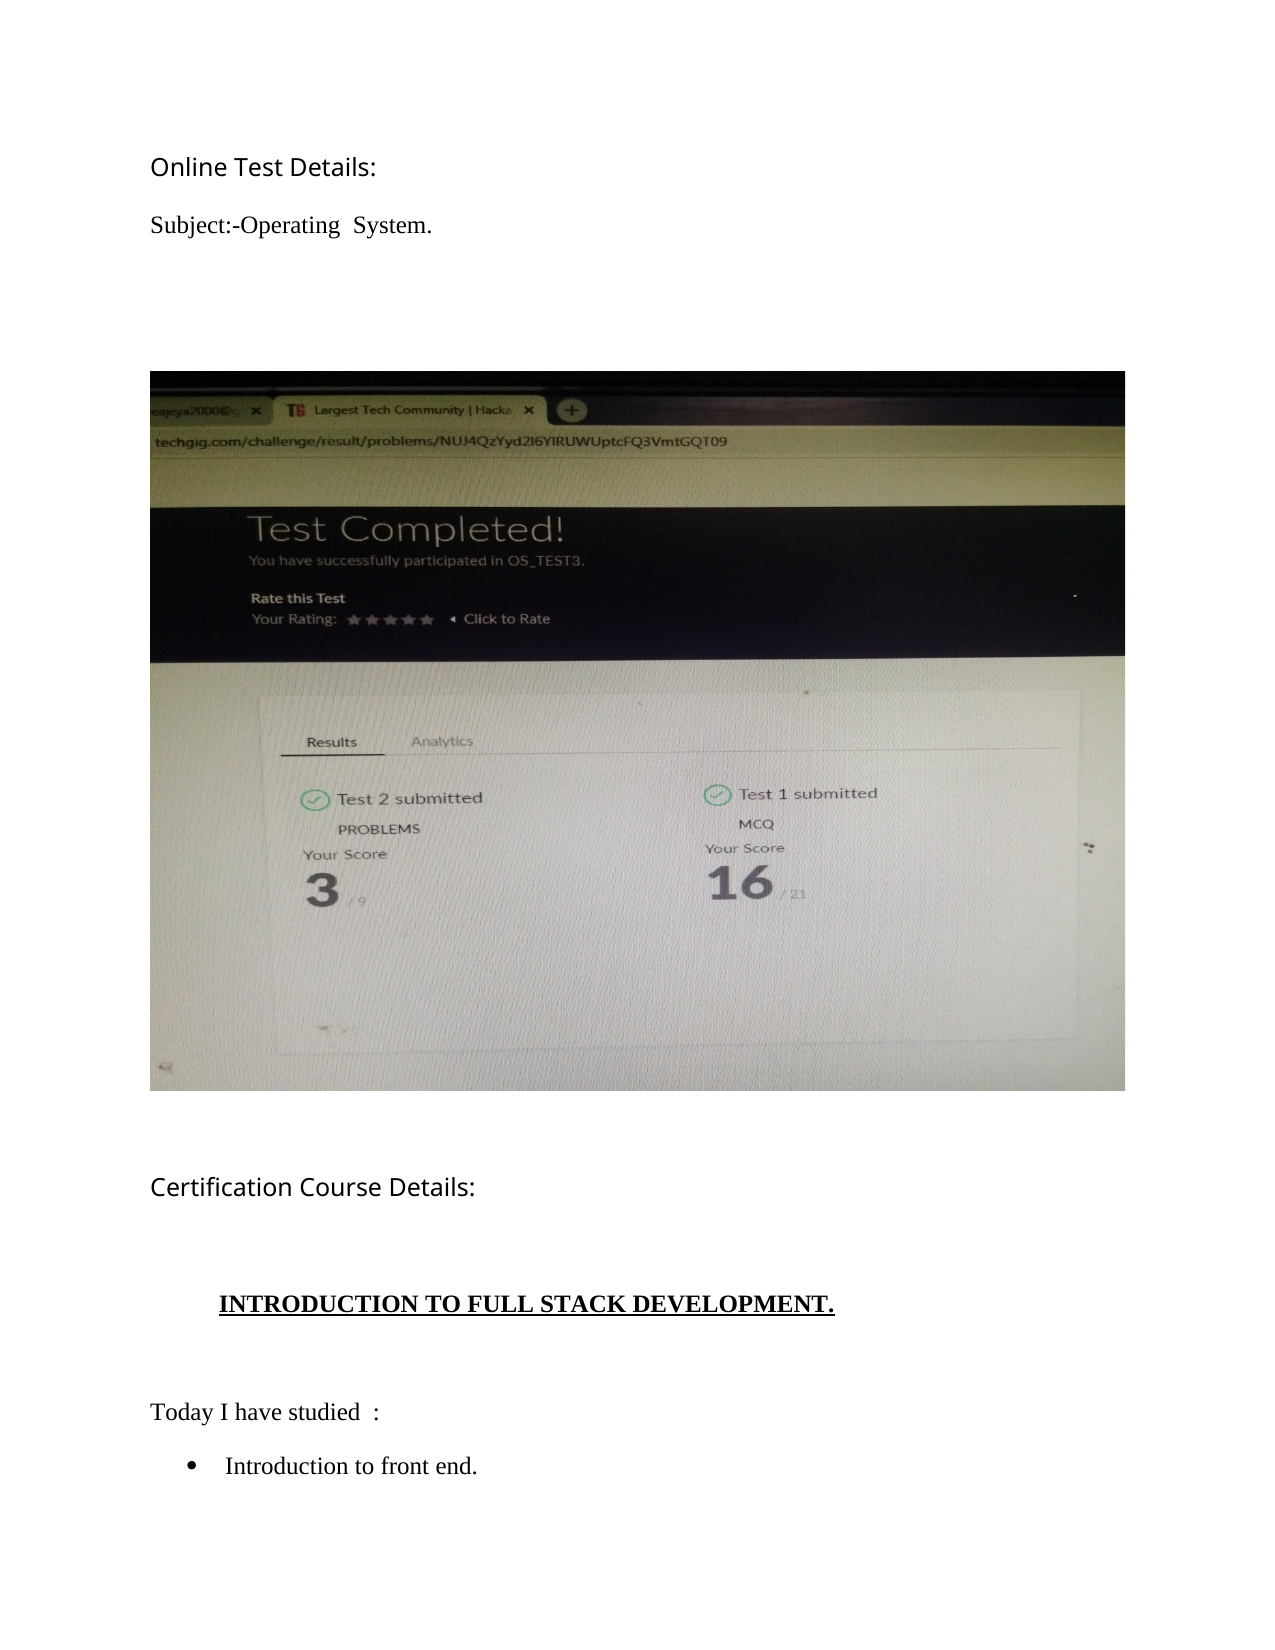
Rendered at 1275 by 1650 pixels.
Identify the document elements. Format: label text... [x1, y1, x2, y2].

text Certification Course Details: [150, 1169, 1125, 1203]
text INTRODUCTION TO FULL STACK DEVELOPMENT. [150, 1289, 1125, 1318]
picture [150, 371, 1125, 1091]
text Subject:-Operating System. [150, 210, 1125, 239]
text Online Test Details: [150, 150, 1125, 184]
text Today I have studied : [150, 1397, 1125, 1426]
list Introduction to front end. [187, 1451, 1125, 1479]
